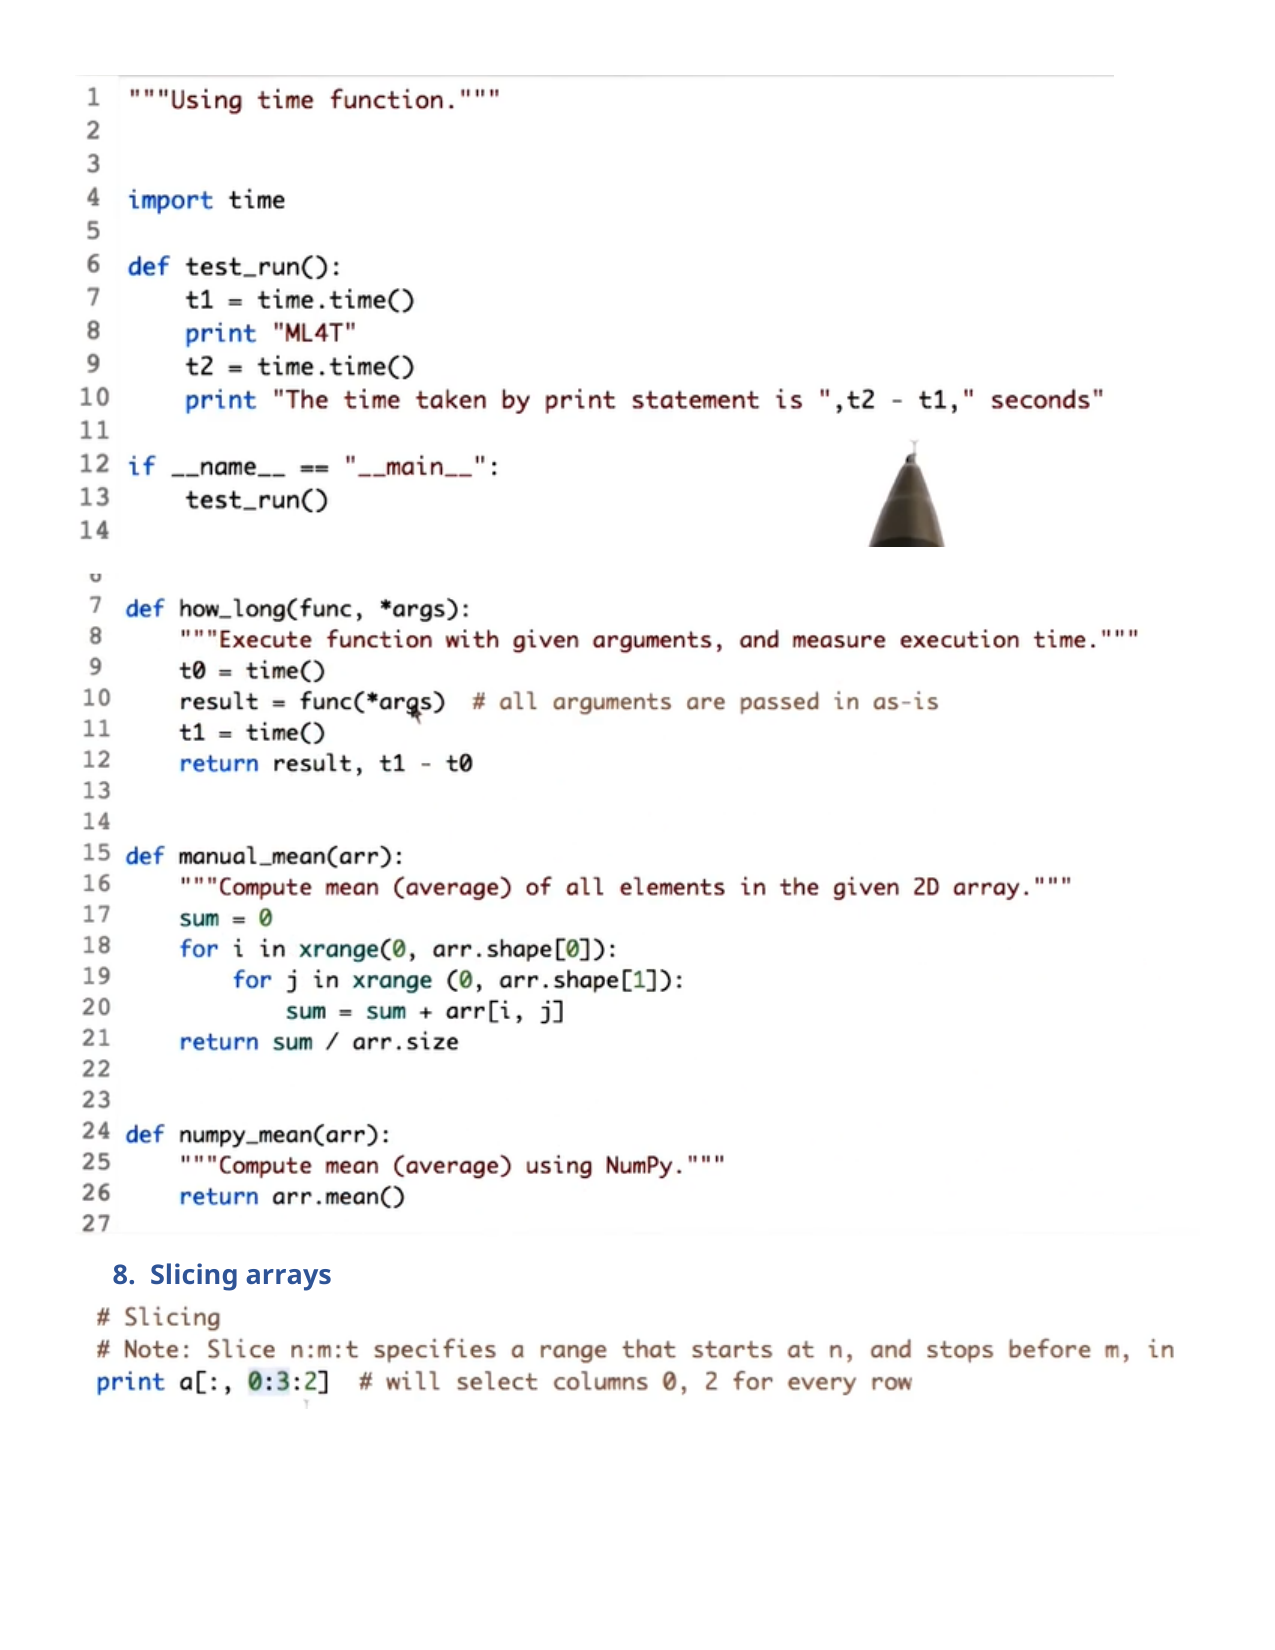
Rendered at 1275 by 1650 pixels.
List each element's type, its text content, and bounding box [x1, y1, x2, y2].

picture [75, 565, 1200, 1237]
subtitle Slicing arrays [112, 1255, 1200, 1292]
picture [75, 1295, 1200, 1409]
picture [75, 75, 1114, 547]
